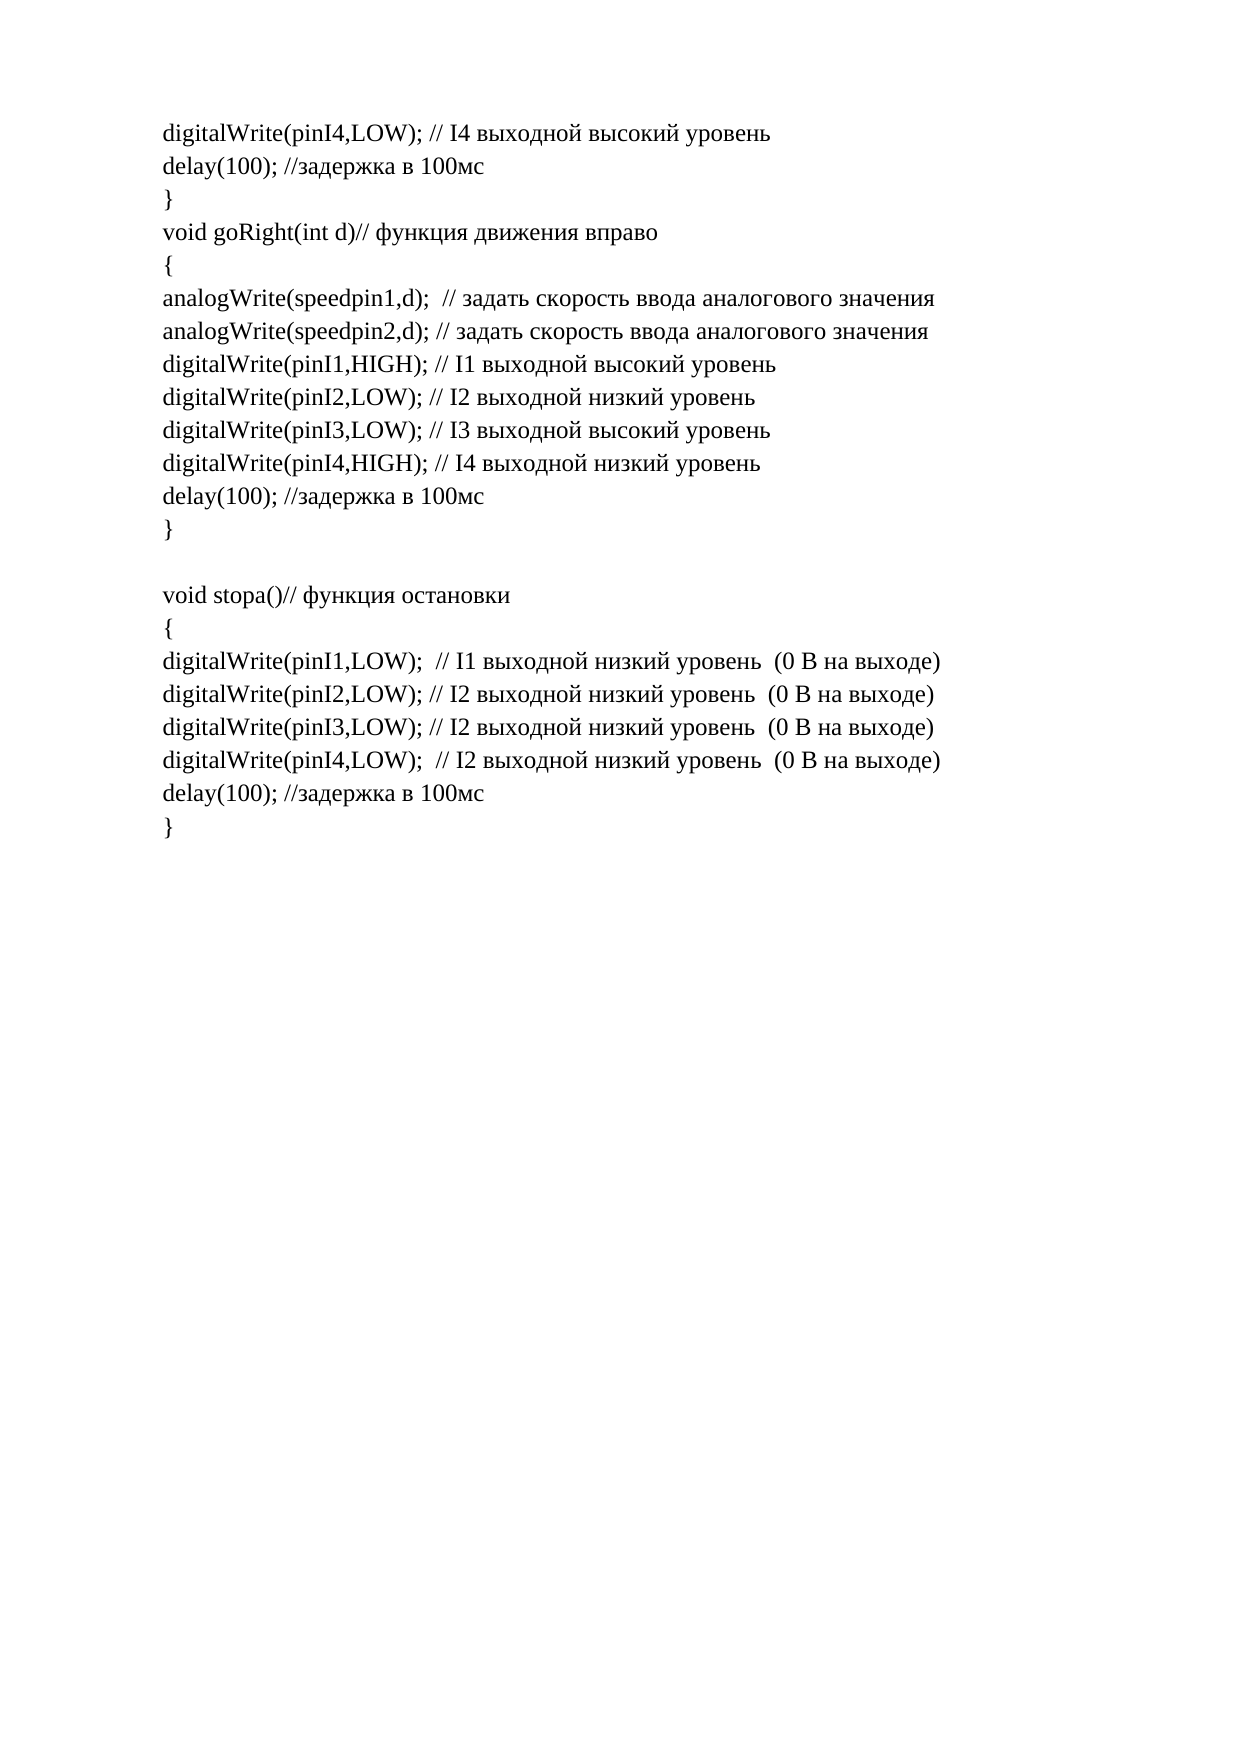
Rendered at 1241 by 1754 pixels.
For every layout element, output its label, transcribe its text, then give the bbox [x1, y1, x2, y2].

text } [162, 514, 1152, 543]
text { [162, 250, 1152, 279]
text void stopa()// функция остановки [162, 580, 1152, 609]
text void goRight(int d)// функция движения вправо [162, 217, 1152, 246]
text digitalWrite(pinI1,HIGH); // I1 выходной высокий уровень [162, 349, 1152, 378]
text delay(100); //задержка в 100мс [162, 151, 1152, 180]
text delay(100); //задержка в 100мс [162, 778, 1152, 807]
text digitalWrite(pinI3,LOW); // I2 выходной низкий уровень (0 В на выходе) [162, 712, 1152, 741]
text analogWrite(speedpin2,d); // задать скорость ввода аналогового значения [162, 316, 1152, 345]
text digitalWrite(pinI4,LOW); // I2 выходной низкий уровень (0 В на выходе) [162, 746, 1152, 774]
text delay(100); //задержка в 100мс [162, 481, 1152, 510]
text } [162, 184, 1152, 213]
text digitalWrite(pinI3,LOW); // I3 выходной высокий уровень [162, 415, 1152, 444]
text digitalWrite(pinI2,LOW); // I2 выходной низкий уровень (0 В на выходе) [162, 679, 1152, 708]
text digitalWrite(pinI4,HIGH); // I4 выходной низкий уровень [162, 448, 1152, 477]
text digitalWrite(pinI2,LOW); // I2 выходной низкий уровень [162, 382, 1152, 411]
text } [162, 812, 1152, 840]
text digitalWrite(pinI1,LOW); // I1 выходной низкий уровень (0 В на выходе) [162, 646, 1152, 675]
text analogWrite(speedpin1,d); // задать скорость ввода аналогового значения [162, 283, 1152, 312]
text digitalWrite(pinI4,LOW); // I4 выходной высокий уровень [162, 118, 1152, 147]
text { [162, 613, 1152, 642]
